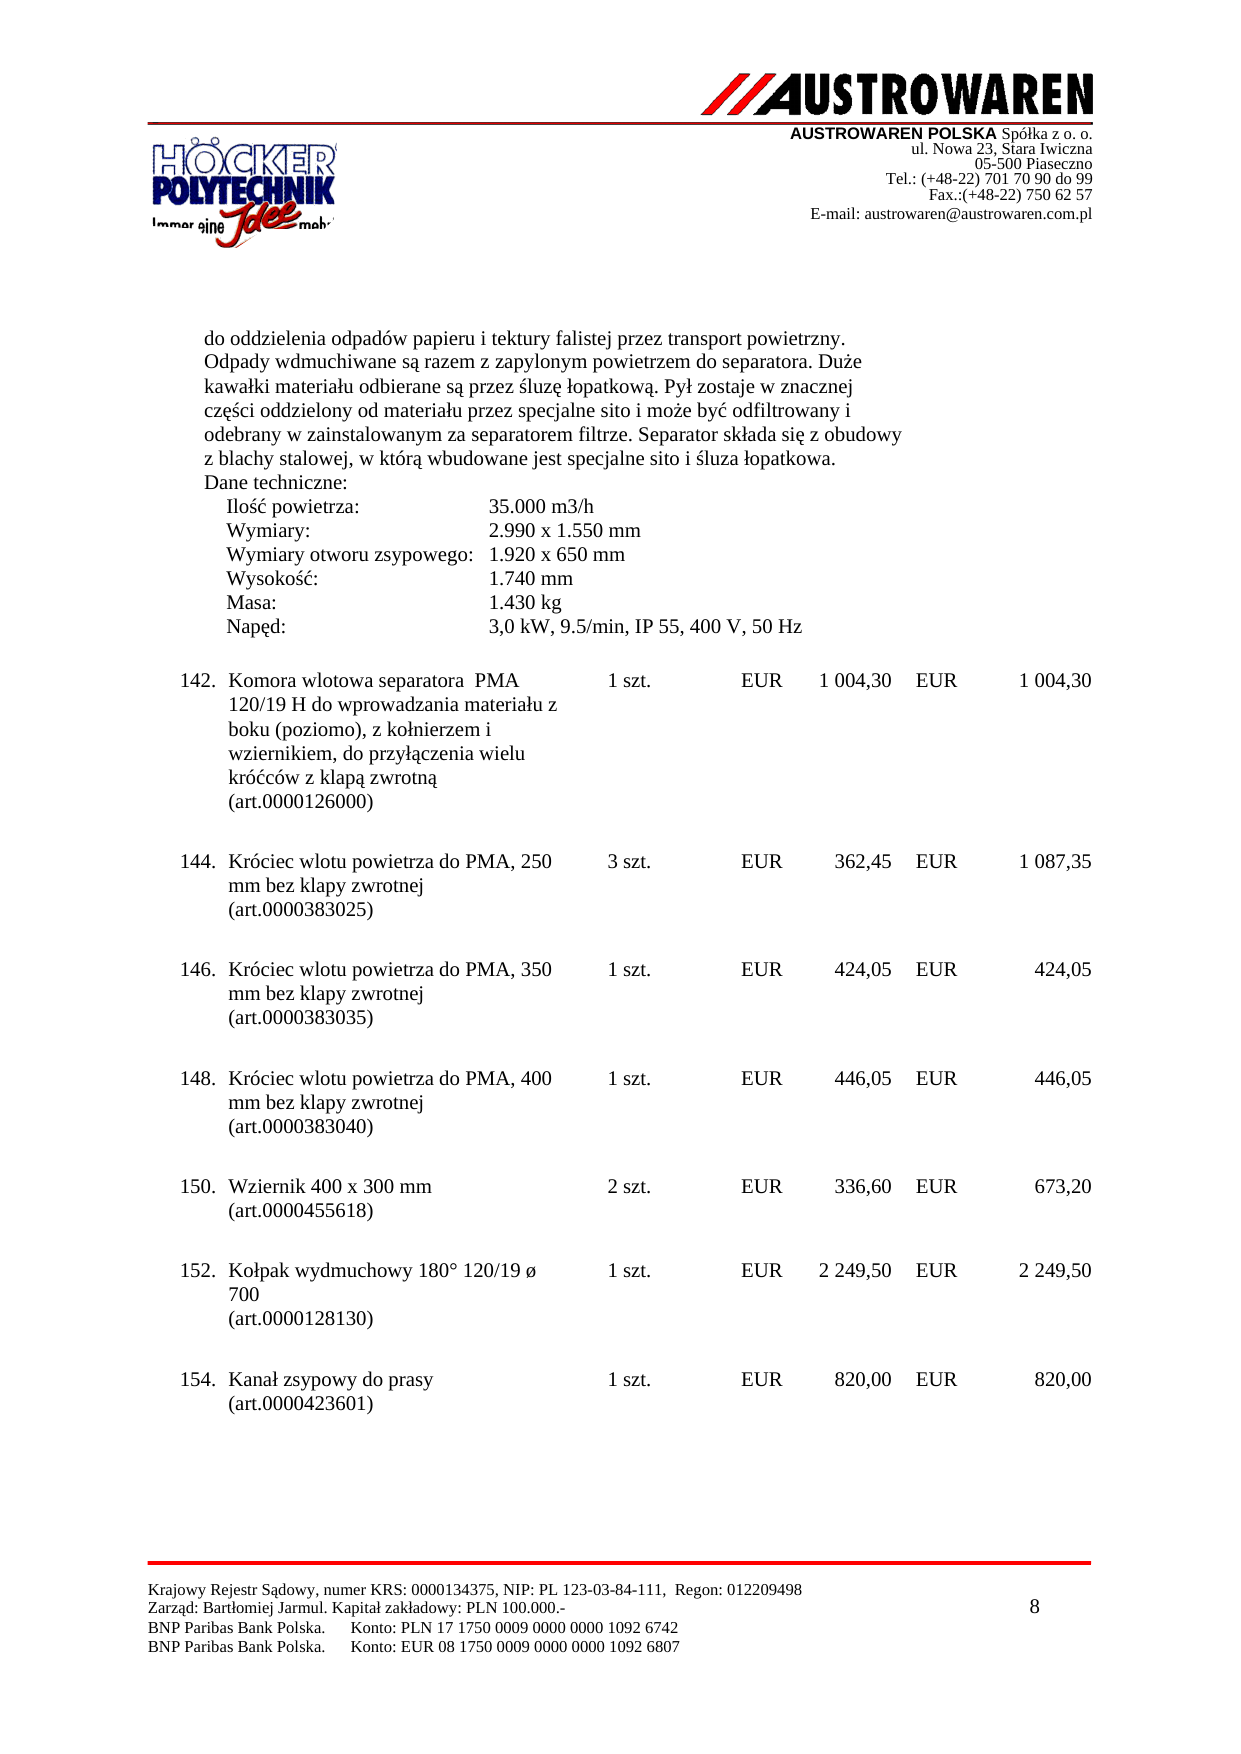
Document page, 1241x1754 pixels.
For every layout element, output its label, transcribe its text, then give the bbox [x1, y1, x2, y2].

table_header 424,05 [963, 951, 1091, 1035]
table_header 3 szt. [568, 843, 657, 927]
table_cell Wysokość: [219, 566, 481, 590]
table_header Kanał zsypowy do prasy (art.0000423601) [222, 1360, 568, 1421]
table_header 150. [148, 1168, 222, 1228]
table_header Kołpak wydmuchowy 180° 120/19 ø 700 (art.0000128130) [222, 1252, 568, 1336]
text do oddzielenia odpadów papieru i tektury falistej przez transport powietrzny. Odpady wdmuchiwane są razem z zapylonym powietrzem do separatora. Duże kawałki materiału odbierane są przez śluzę łopatkową. Pył zostaje w znacznej części oddzielony od materiału przez specjalne sito i może być odfiltrowany i odebrany w zainstalowanym za separatorem filtrze. Separator składa się z obudowy z blachy stalowej, w którą wbudowane jest specjalne sito i śluza łopatkowa. Dane techniczne: [204, 325, 905, 494]
table_header 2 249,50 [788, 1252, 898, 1336]
table_header 1 szt. [568, 1360, 657, 1421]
table_header EUR [898, 843, 963, 927]
table_header EUR [657, 1060, 788, 1144]
table_header Komora wlotowa separatora PMA 120/19 H do wprowadzania materiału z boku (poziomo), z kołnierzem i wziernikiem, do przyłączenia wielu króćców z klapą zwrotną (art.0000126000) [222, 662, 568, 819]
table_header 148. [148, 1060, 222, 1144]
table_cell Napęd: [219, 614, 481, 638]
table_header 35.000 m3/h [481, 494, 909, 518]
table_cell 3,0 kW, 9.5/min, IP 55, 400 V, 50 Hz [481, 614, 909, 638]
table_header 673,20 [963, 1168, 1091, 1228]
table_header EUR [898, 662, 963, 819]
picture [147, 1561, 1092, 1566]
picture [147, 73, 1093, 127]
table_header EUR [657, 951, 788, 1035]
table_header EUR [898, 1168, 963, 1228]
table_header Króciec wlotu powietrza do PMA, 400 mm bez klapy zwrotnej (art.0000383040) [222, 1060, 568, 1144]
table_header 1 szt. [568, 951, 657, 1035]
table_header 446,05 [963, 1060, 1091, 1144]
table_cell Wymiary otworu zsypowego: [219, 542, 481, 566]
table_cell Wymiary: [219, 518, 481, 542]
table_cell Masa: [219, 590, 481, 614]
table_header Króciec wlotu powietrza do PMA, 350 mm bez klapy zwrotnej (art.0000383035) [222, 951, 568, 1035]
table_header 2 249,50 [963, 1252, 1091, 1336]
table_header 424,05 [788, 951, 898, 1035]
table_header 142. [148, 662, 222, 819]
table_header 336,60 [788, 1168, 898, 1228]
table_header EUR [898, 1060, 963, 1144]
table_header EUR [657, 1252, 788, 1336]
table_header Ilość powietrza: [219, 494, 481, 518]
table_header EUR [657, 662, 788, 819]
table_header Króciec wlotu powietrza do PMA, 250 mm bez klapy zwrotnej (art.0000383025) [222, 843, 568, 927]
picture [150, 136, 337, 248]
table_header 446,05 [788, 1060, 898, 1144]
table_header 1 szt. [568, 1252, 657, 1336]
table_header 1 szt. [568, 1060, 657, 1144]
table_header 362,45 [788, 843, 898, 927]
table_header Wziernik 400 x 300 mm (art.0000455618) [222, 1168, 568, 1228]
table_header 1 szt. [568, 662, 657, 819]
table_header 1 004,30 [788, 662, 898, 819]
table_header EUR [657, 1168, 788, 1228]
table_header EUR [898, 1252, 963, 1336]
table_header 144. [148, 843, 222, 927]
table_header 152. [148, 1252, 222, 1336]
table_cell 1.740 mm [481, 566, 909, 590]
table_cell 2.990 x 1.550 mm [481, 518, 909, 542]
table_header 1 004,30 [963, 662, 1091, 819]
table_cell 1.920 x 650 mm [481, 542, 909, 566]
table_header 146. [148, 951, 222, 1035]
table_header EUR [898, 1360, 963, 1421]
table_header EUR [898, 951, 963, 1035]
table_header EUR [657, 1360, 788, 1421]
table_header 154. [148, 1360, 222, 1421]
table_header 820,00 [788, 1360, 898, 1421]
table_header 2 szt. [568, 1168, 657, 1228]
table_header 820,00 [963, 1360, 1091, 1421]
table_header 1 087,35 [963, 843, 1091, 927]
table_cell 1.430 kg [481, 590, 909, 614]
table_header EUR [657, 843, 788, 927]
